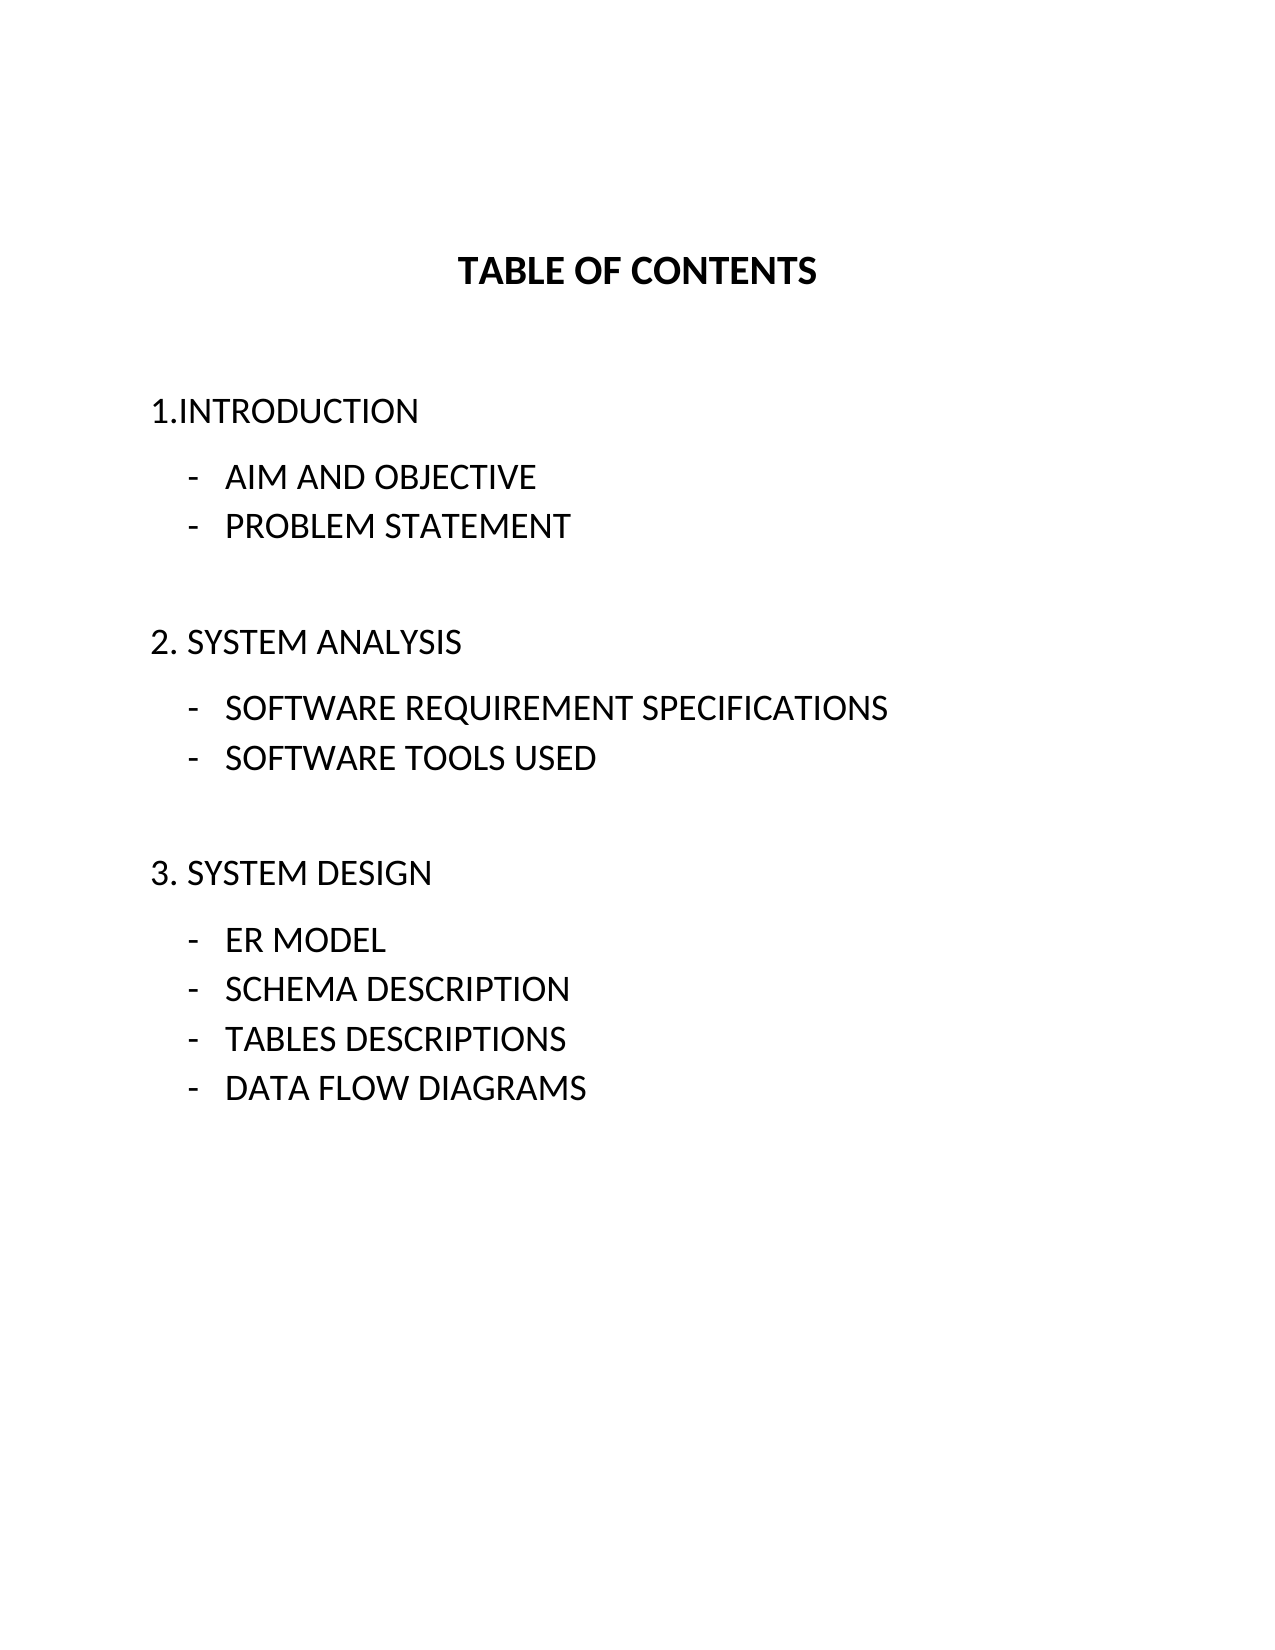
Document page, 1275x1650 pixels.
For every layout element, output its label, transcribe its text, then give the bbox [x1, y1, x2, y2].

list AIM AND OBJECTIVE [187, 453, 1125, 499]
text 2. SYSTEM ANALYSIS [150, 618, 1125, 664]
list PROBLEM STATEMENT [187, 502, 1125, 548]
list SCHEMA DESCRIPTION [187, 965, 1125, 1011]
text 3. SYSTEM DESIGN [150, 849, 1125, 895]
list TABLES DESCRIPTIONS [187, 1014, 1125, 1060]
text 1.INTRODUCTION [150, 387, 1125, 433]
text TABLE OF CONTENTS [150, 244, 1125, 294]
list ER MODEL [187, 916, 1125, 961]
list SOFTWARE REQUIREMENT SPECIFICATIONS [187, 684, 1125, 730]
list DATA FLOW DIAGRAMS [187, 1064, 1125, 1110]
list SOFTWARE TOOLS USED [187, 734, 1125, 779]
